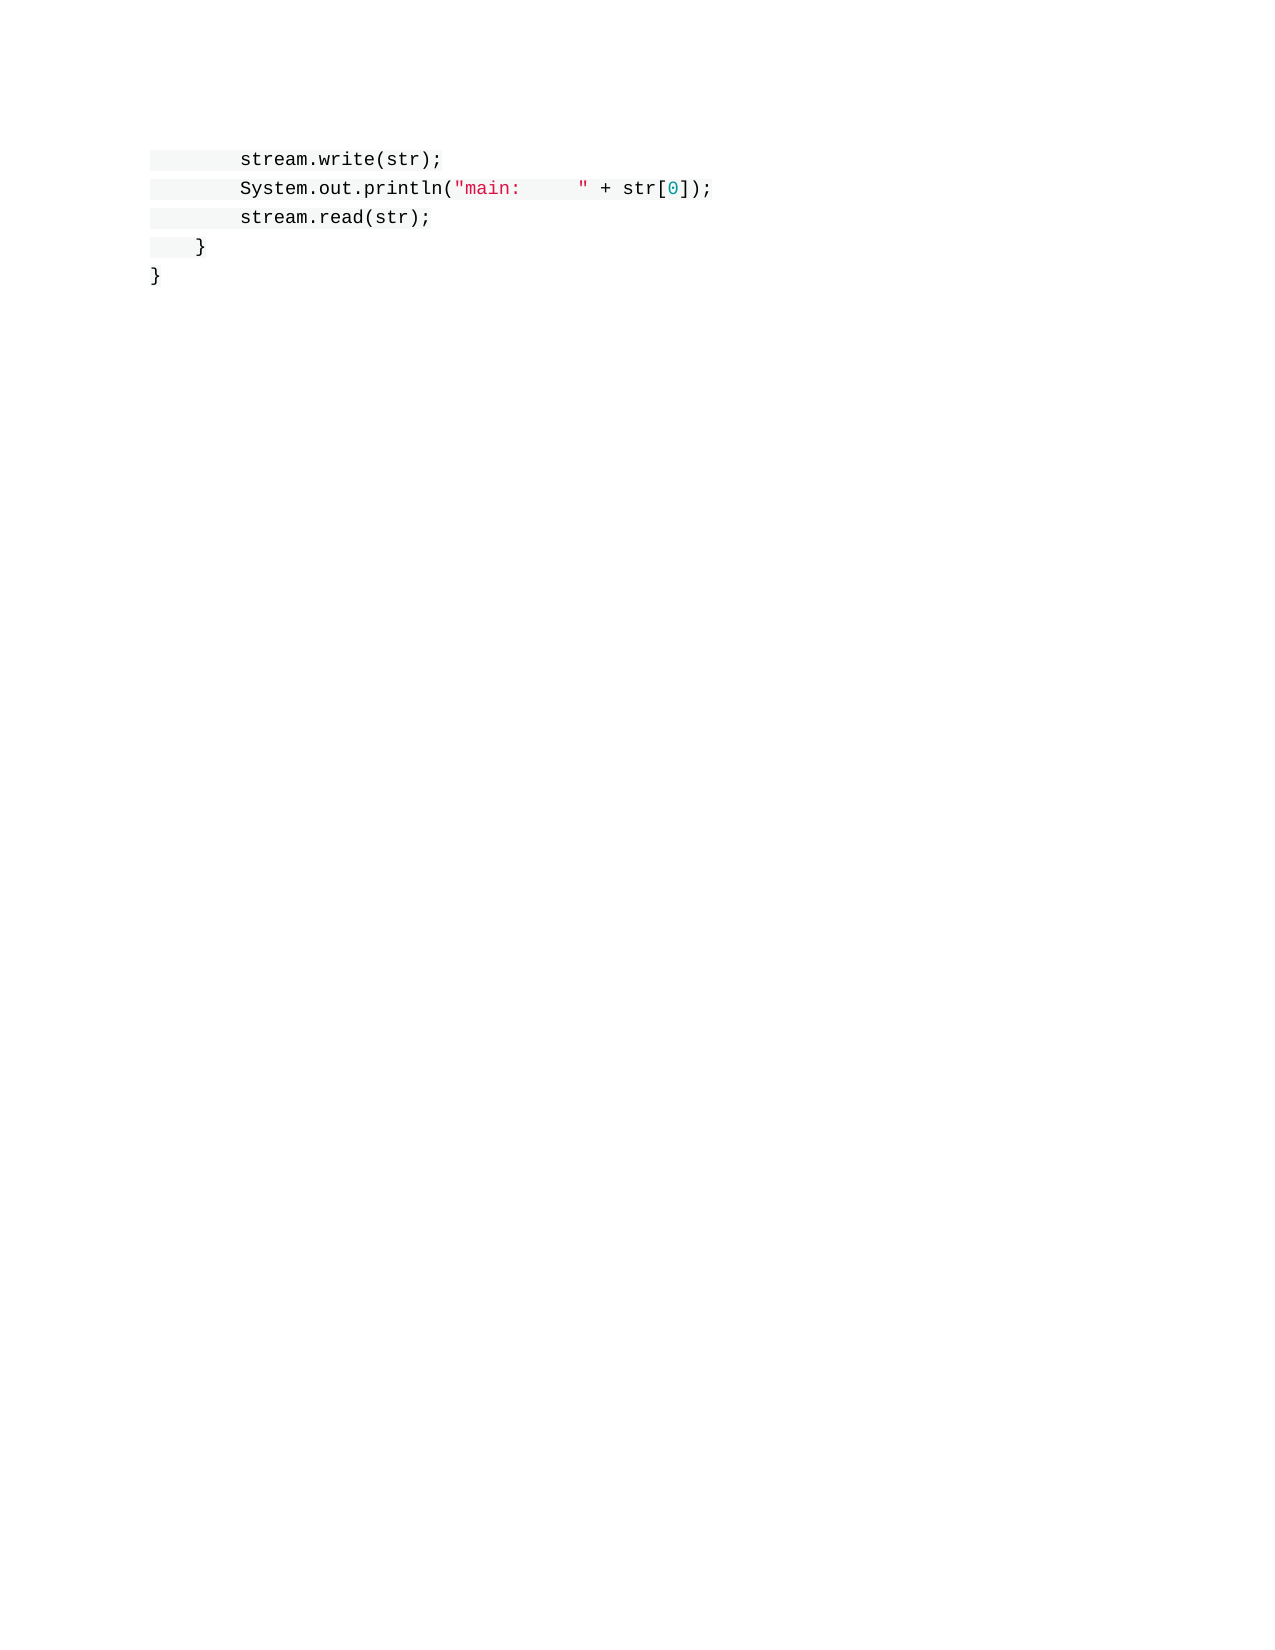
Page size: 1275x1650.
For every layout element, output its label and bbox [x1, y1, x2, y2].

text [150, 150, 1125, 287]
